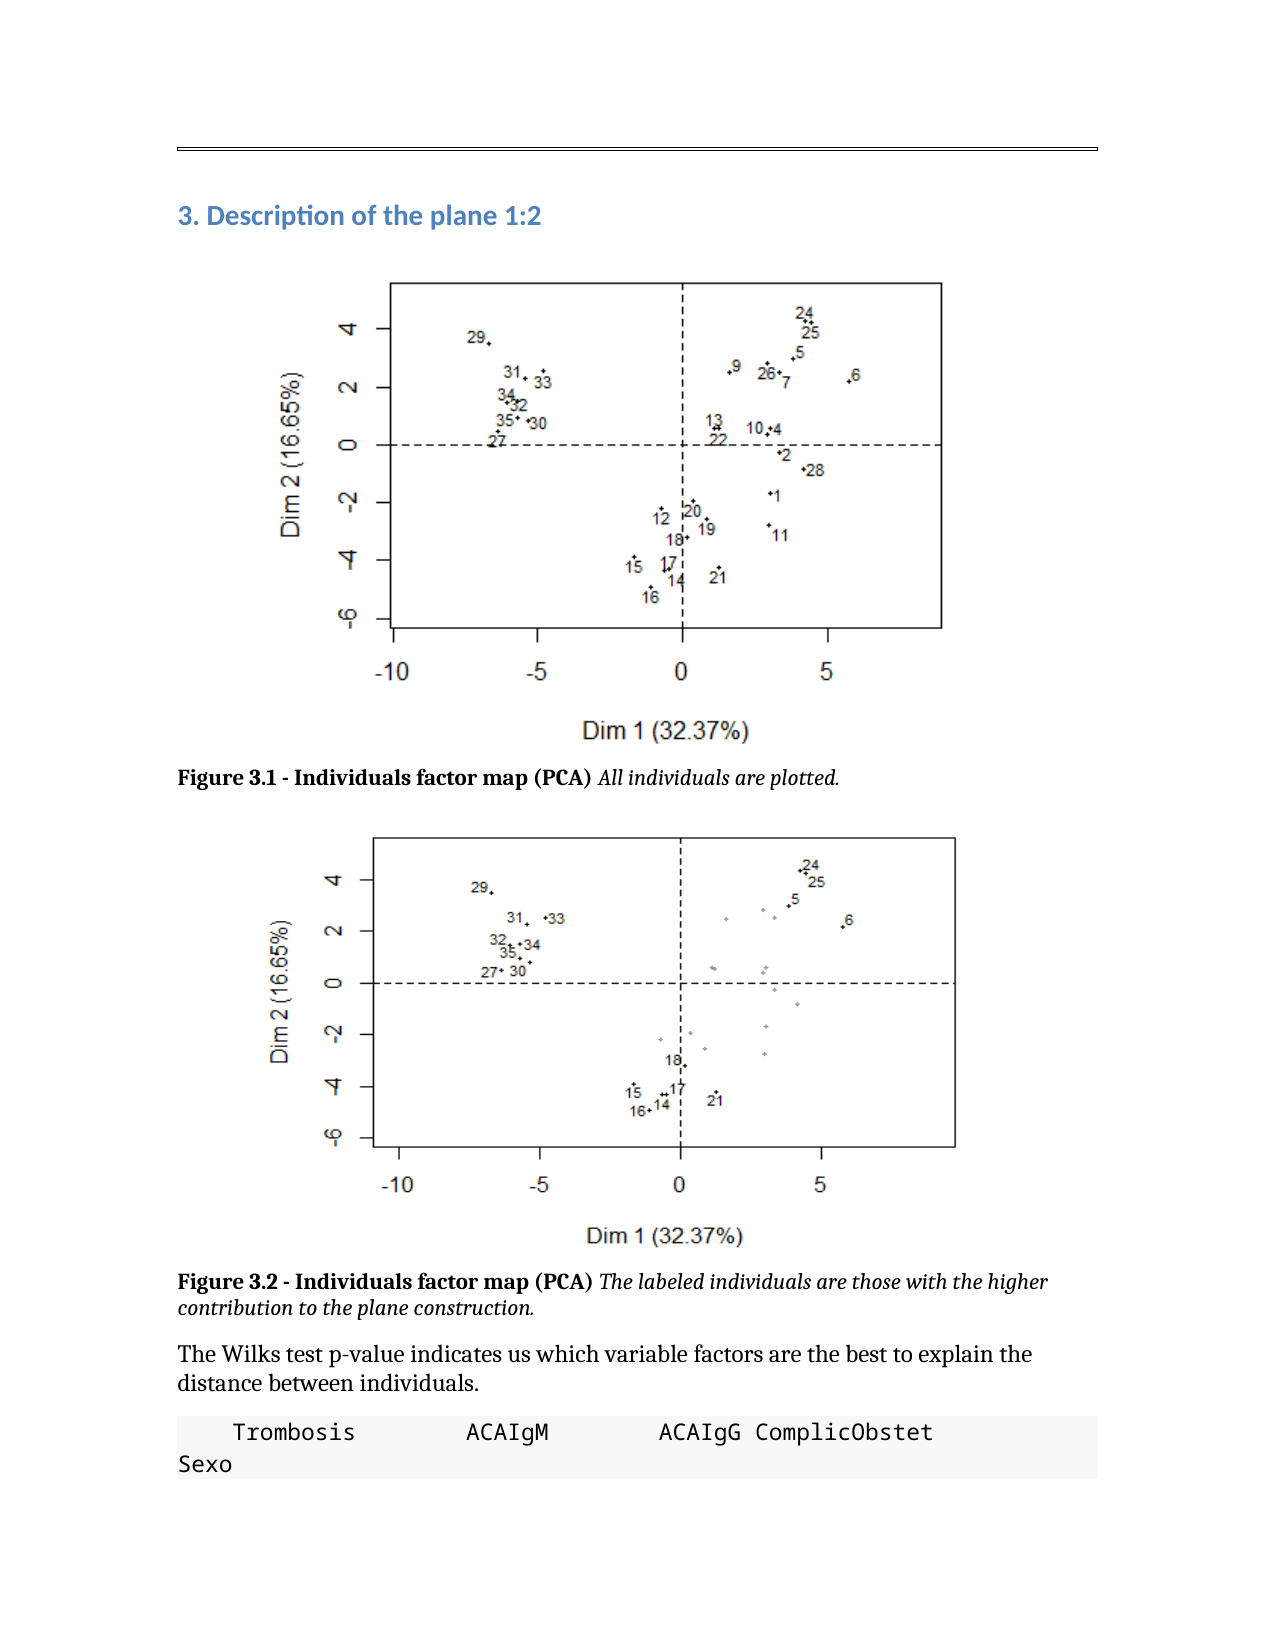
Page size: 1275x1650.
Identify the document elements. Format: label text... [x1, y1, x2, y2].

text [177, 1416, 1098, 1479]
text Figure 3.1 - Individuals factor map (PCA) All individuals are plotted. [177, 765, 1098, 792]
picture [272, 251, 1003, 747]
text Figure 3.2 - Individuals factor map (PCA) The labeled individuals are those with the higher contribution to the plane construction. [177, 1269, 1098, 1321]
picture [262, 810, 1013, 1250]
text The Wilks test p-value indicates us which variable factors are the best to explain the distance between individuals. [177, 1340, 1098, 1398]
subtitle 3. Description of the plane 1:2 [177, 197, 1098, 233]
